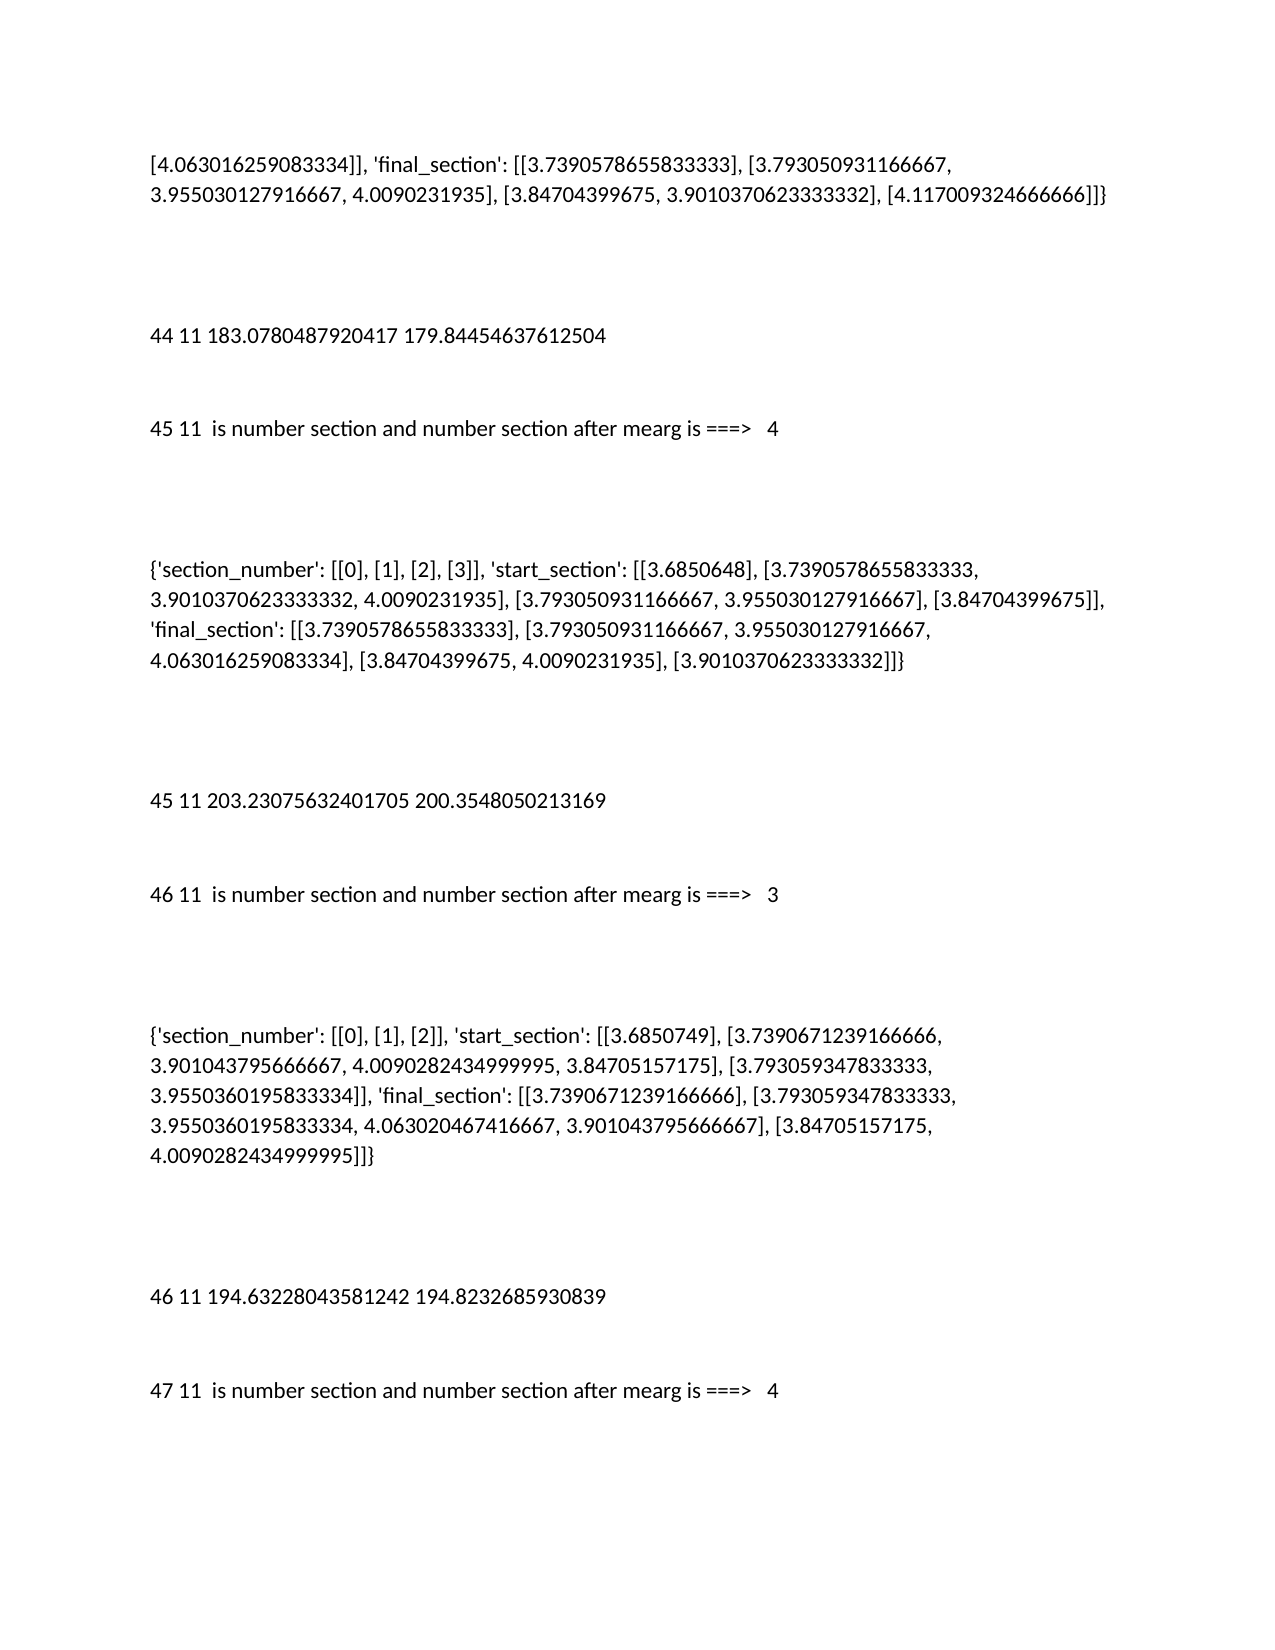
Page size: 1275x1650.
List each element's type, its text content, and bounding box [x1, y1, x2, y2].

text 46 11 194.63228043581242 194.8232685930839 [150, 1282, 1125, 1310]
text {'section_number': [[0], [1], [2], [3]], 'start_section': [[3.6850648], [3.7390578655833333, 3.9010370623333332, 4.0090231935], [3.793050931166667, 3.955030127916667], [3.84704399675]], 'final_section': [[3.7390578655833333], [3.793050931166667, 3.955030127916667, 4.063016259083334], [3.84704399675, 4.0090231935], [3.9010370623333332]]} [150, 555, 1125, 674]
text 45 11 203.23075632401705 200.3548050213169 [150, 786, 1125, 814]
text {'section_number': [[0], [1], [2]], 'start_section': [[3.6850749], [3.7390671239166666, 3.901043795666667, 4.0090282434999995, 3.84705157175], [3.793059347833333, 3.9550360195833334]], 'final_section': [[3.7390671239166666], [3.793059347833333, 3.9550360195833334, 4.063020467416667, 3.901043795666667], [3.84705157175, 4.0090282434999995]]} [150, 1021, 1125, 1170]
text 46 11 is number section and number section after mearg is ===> 3 [150, 880, 1125, 908]
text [150, 150, 1125, 208]
text 47 11 is number section and number section after mearg is ===> 4 [150, 1376, 1125, 1404]
text 45 11 is number section and number section after mearg is ===> 4 [150, 414, 1125, 443]
text 44 11 183.0780487920417 179.84454637612504 [150, 321, 1125, 349]
